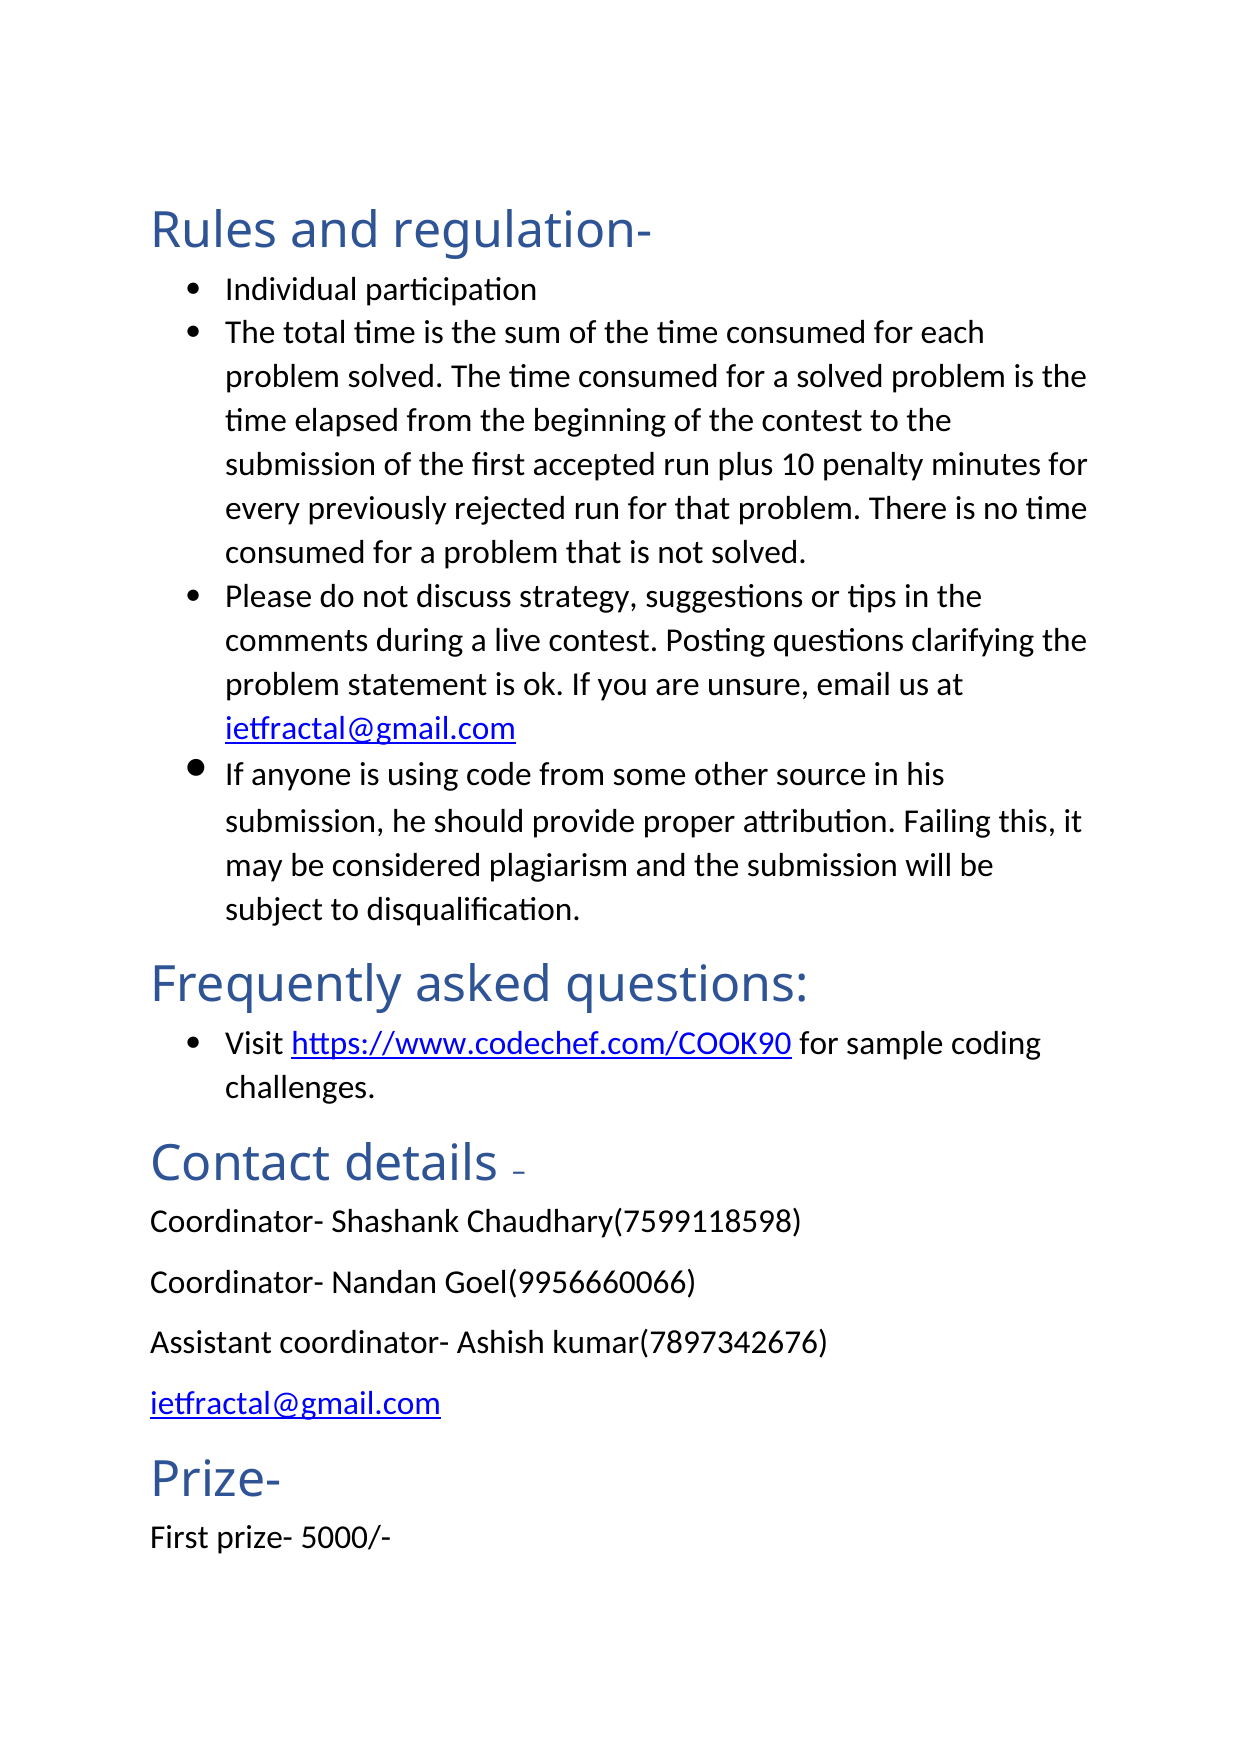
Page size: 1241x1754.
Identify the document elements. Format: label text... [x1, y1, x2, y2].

text Coordinator- Nandan Goel(9956660066) [150, 1261, 1090, 1301]
list Please do not discuss strategy, suggestions or tips in the comments during a live contest. Posting questions clarifying the problem statement is ok. If you are unsure, email us at ietfractal@gmail.com [187, 575, 1090, 748]
subtitle Rules and regulation- [150, 194, 1090, 262]
list Individual participation [187, 267, 1090, 308]
list Visit https://www.codechef.com/COOK90 for sample coding challenges. [187, 1022, 1090, 1107]
list If anyone is using code from some other source in his submission, he should provide proper attribution. Failing this, it may be considered plagiarism and the submission will be subject to disqualification. [187, 751, 1090, 928]
subtitle Contact details – [150, 1126, 1090, 1194]
text Coordinator- Shashank Chaudhary(7599118598) [150, 1200, 1090, 1241]
list The total time is the sum of the time consumed for each problem solved. The time consumed for a solved problem is the time elapsed from the beginning of the contest to the submission of the first accepted run plus 10 penalty minutes for every previously rejected run for that problem. There is no time consumed for a problem that is not solved. [187, 311, 1090, 572]
text Assistant coordinator- Ashish kumar(7897342676) [150, 1321, 1090, 1362]
text ietfractal@gmail.com [150, 1382, 1090, 1423]
text First prize- 5000/- [150, 1516, 1090, 1557]
subtitle Frequently asked questions​: [150, 948, 1090, 1016]
subtitle Prize- [150, 1442, 1090, 1511]
